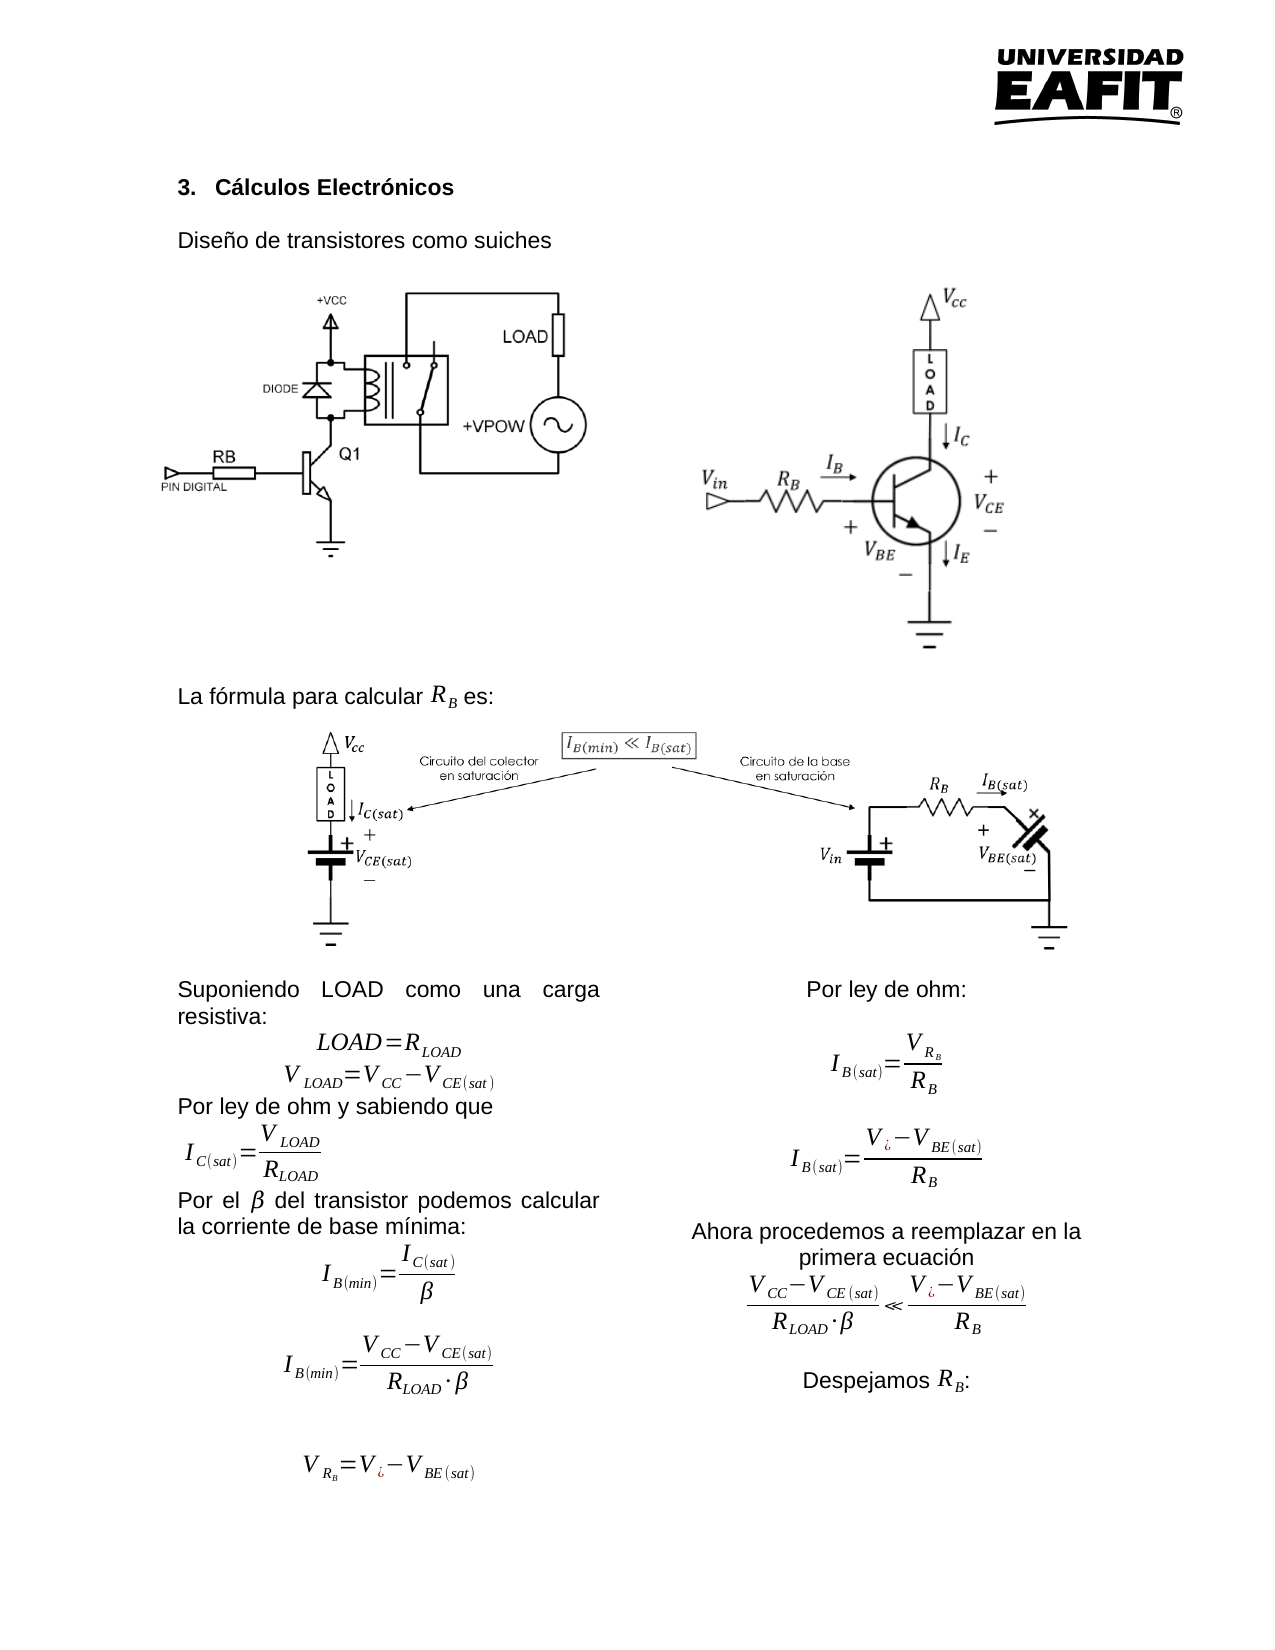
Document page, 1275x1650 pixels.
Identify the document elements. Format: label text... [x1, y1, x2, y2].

text Por ley de ohm y sabiendo que [177, 1093, 600, 1119]
text Ahora procedemos a reemplazar en la primera ecuación [675, 1218, 1098, 1271]
text Despejamos : [675, 1365, 1098, 1396]
text Por el 𝛽 del transistor podemos calcular la corriente de base mínima: [177, 1186, 600, 1240]
picture [147, 279, 594, 567]
subtitle Cálculos Electrónicos [177, 174, 1098, 200]
picture [681, 279, 1029, 681]
picture [177, 711, 1098, 977]
text La fórmula para calcular es: [177, 680, 1098, 711]
text Por ley de ohm: [675, 977, 1098, 1003]
text Diseño de transistores como suiches [177, 227, 1098, 253]
text Suponiendo LOAD como una carga resistiva: [177, 977, 600, 1029]
picture [993, 48, 1185, 125]
